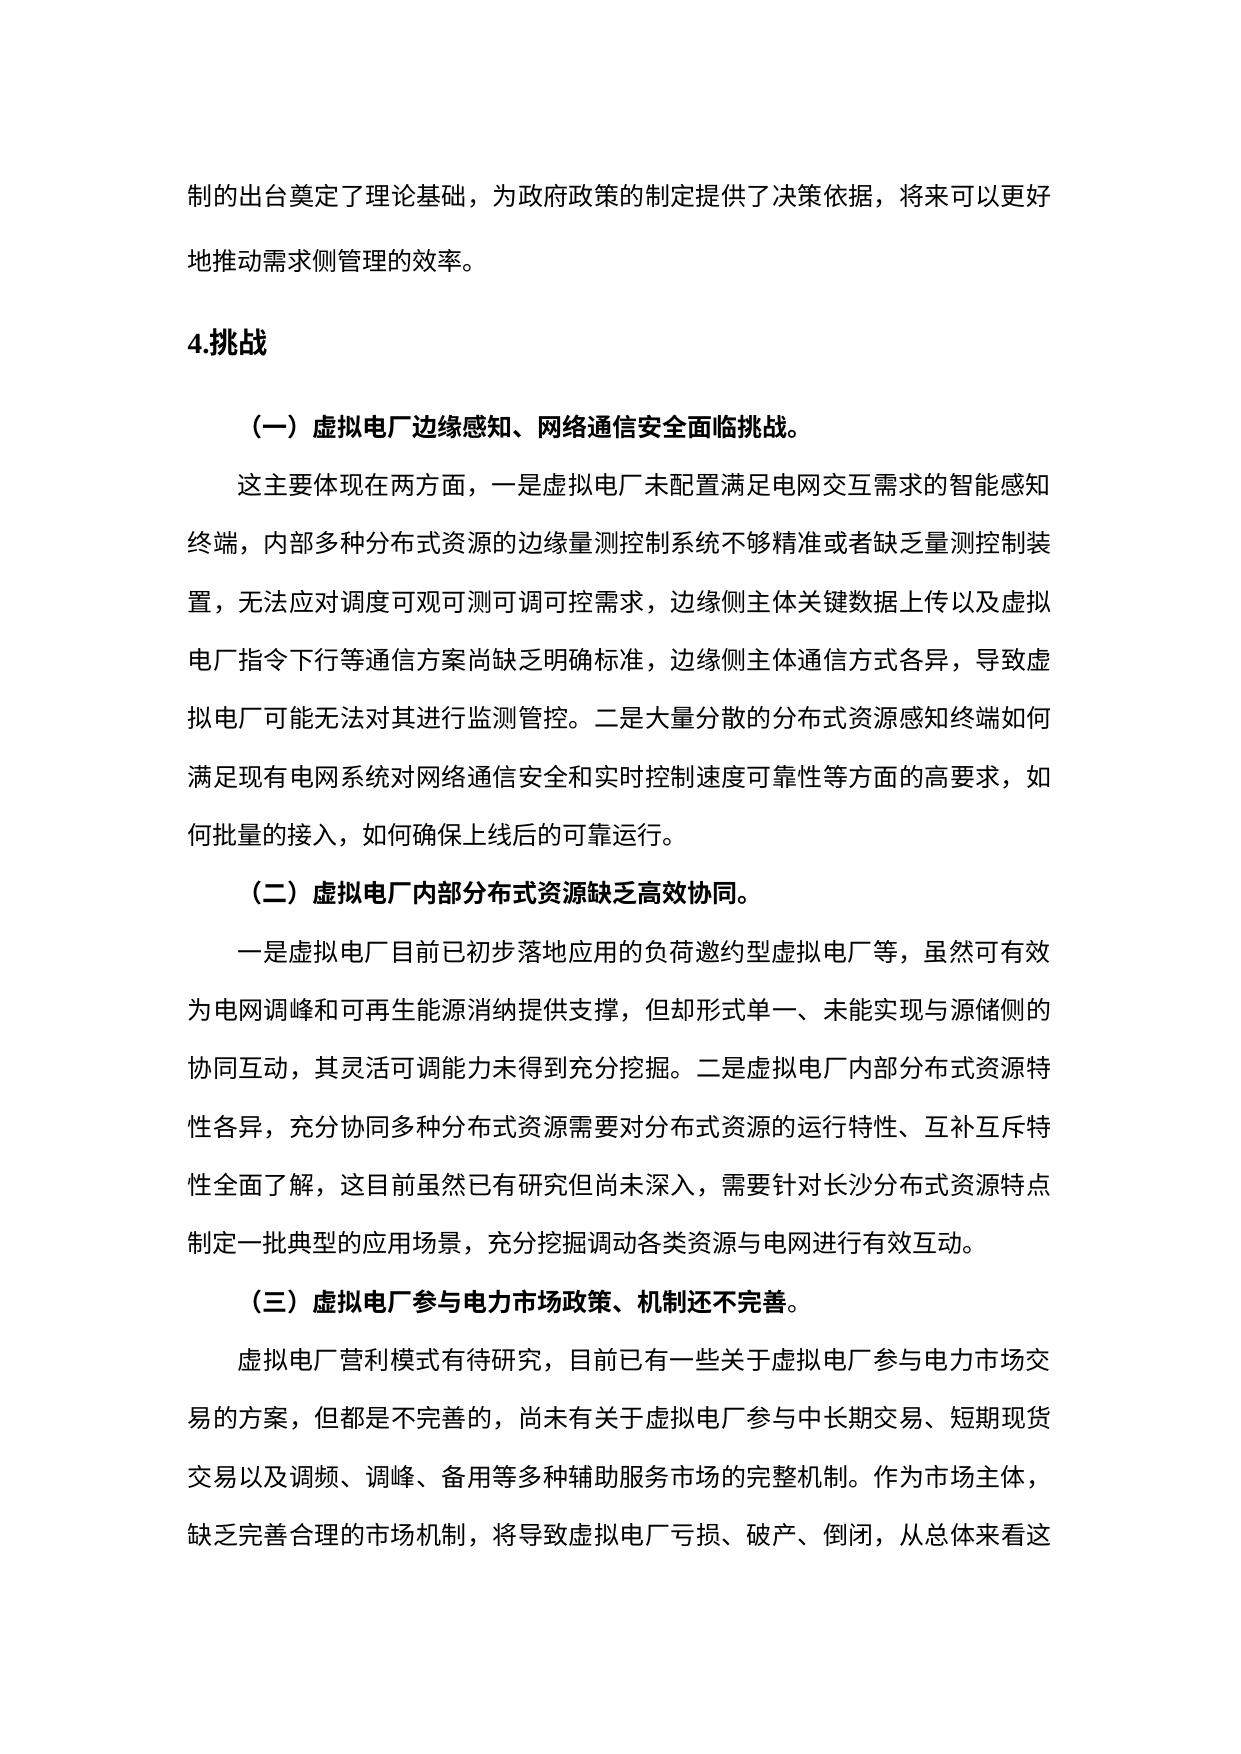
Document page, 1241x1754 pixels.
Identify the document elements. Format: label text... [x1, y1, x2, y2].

text 这主要体现在两方面，一是虚拟电厂未配置满足电网交互需求的智能感知终端，内部多种分布式资源的边缘量测控制系统不够精准或者缺乏量测控制装置，无法应对调度可观可测可调可控需求，边缘侧主体关键数据上传以及虚拟电厂指令下行等通信方案尚缺乏明确标准，边缘侧主体通信方式各异，导致虚拟电厂可能无法对其进行监测管控。二是大量分散的分布式资源感知终端如何满足现有电网系统对网络通信安全和实时控制速度可靠性等方面的高要求，如何批量的接入，如何确保上线后的可靠运行。 [187, 448, 1053, 856]
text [187, 1323, 1053, 1556]
text （二）虚拟电厂内部分布式资源缺乏高效协同。 [187, 856, 1053, 914]
text （三）虚拟电厂参与电力市场政策、机制还不完善。 [187, 1264, 1053, 1323]
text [187, 162, 1053, 292]
text （一）虚拟电厂边缘感知、网络通信安全面临挑战。 [187, 389, 1053, 448]
text 一是虚拟电厂目前已初步落地应用的负荷邀约型虚拟电厂等，虽然可有效为电网调峰和可再生能源消纳提供支撑，但却形式单一、未能实现与源储侧的协同互动，其灵活可调能力未得到充分挖掘。二是虚拟电厂内部分布式资源特性各异，充分协同多种分布式资源需要对分布式资源的运行特性、互补互斥特性全面了解，这目前虽然已有研究但尚未深入，需要针对长沙分布式资源特点制定一批典型的应用场景，充分挖掘调动各类资源与电网进行有效互动。 [187, 914, 1053, 1264]
text 4.挑战 [187, 308, 1053, 373]
